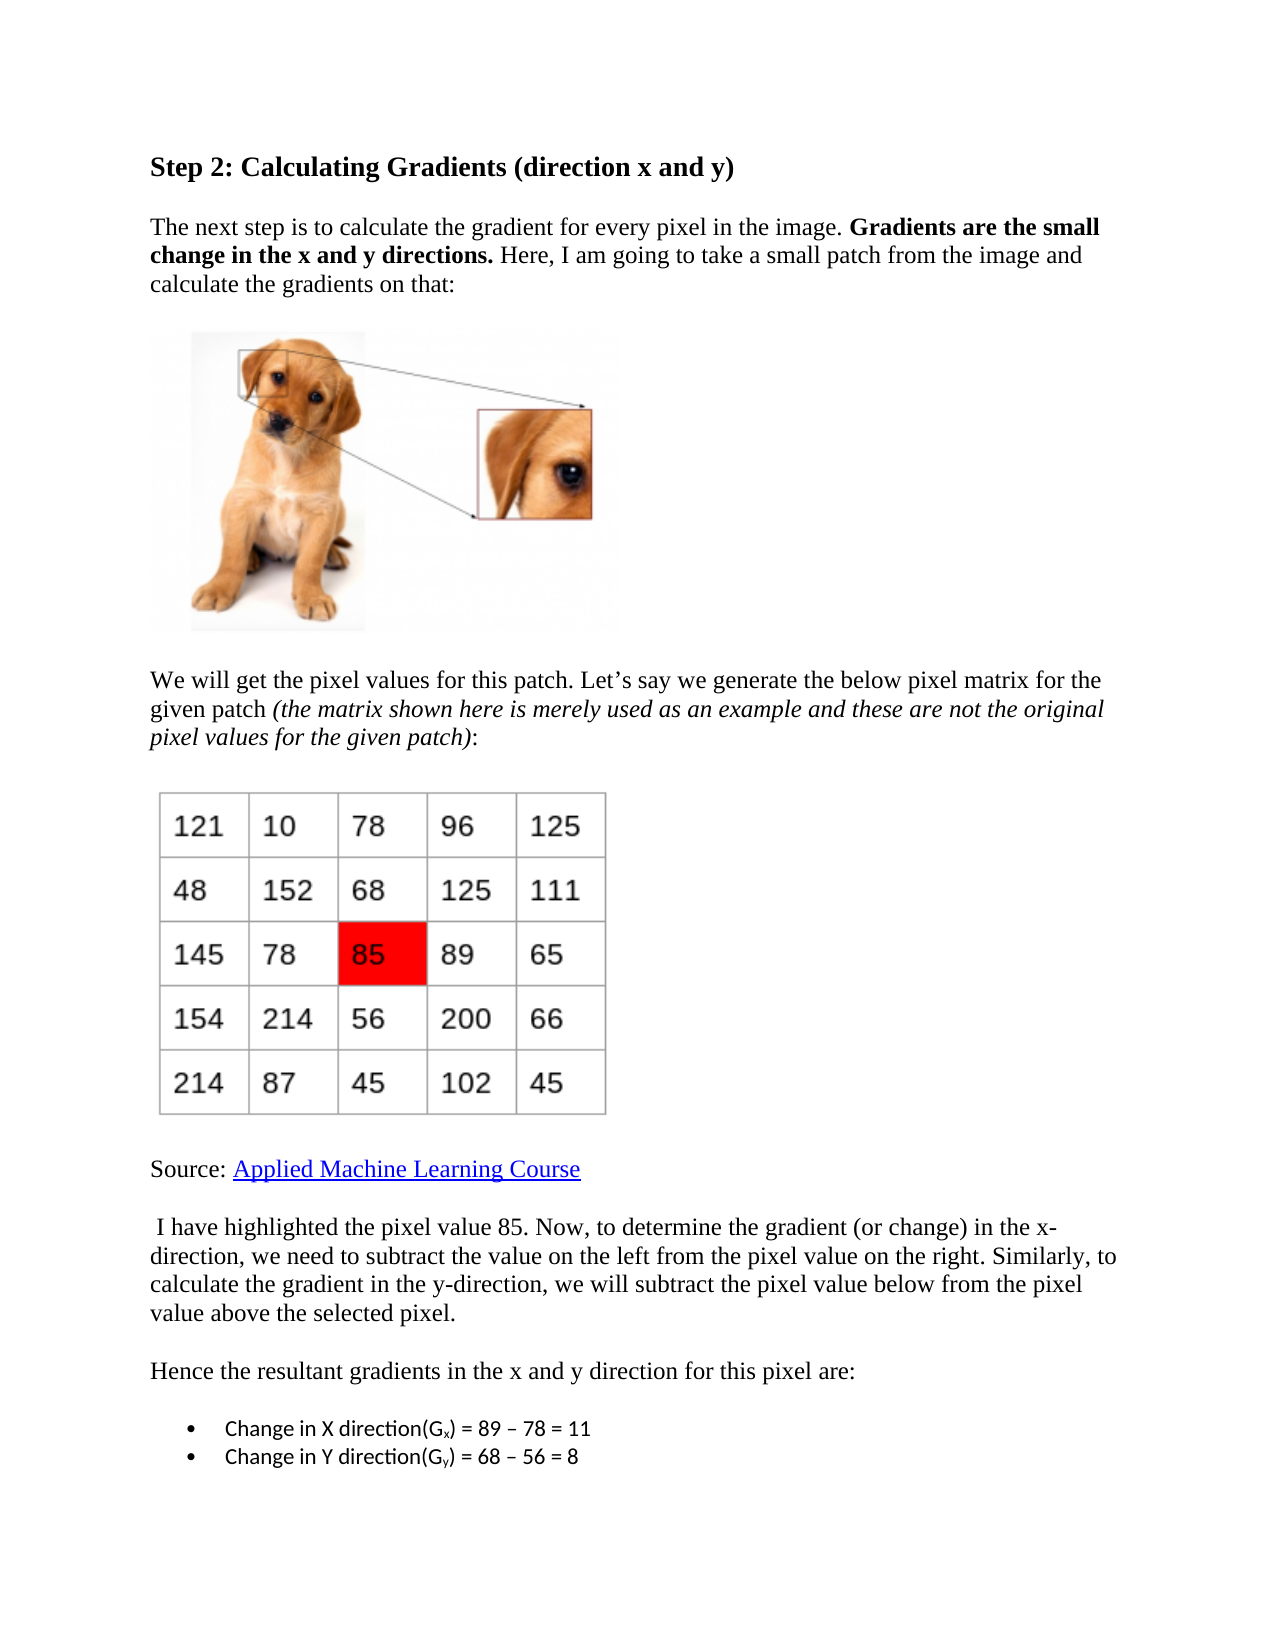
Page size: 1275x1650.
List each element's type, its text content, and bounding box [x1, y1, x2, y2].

text Hence the resultant gradients in the x and y direction for this pixel are: [150, 1356, 1125, 1385]
subtitle Step 2: Calculating Gradients (direction x and y) [150, 150, 1125, 182]
list Change in Y direction(Gy) = 68 – 56 = 8 [187, 1442, 1125, 1470]
list Change in X direction(Gx) = 89 – 78 = 11 [187, 1414, 1125, 1442]
text I have highlighted the pixel value 85. Now, to determine the gradient (or change) in the x-direction, we need to subtract the value on the left from the pixel value on the right. Similarly, to calculate the gradient in the y-direction, we will subtract the pixel value below from the pixel value above the selected pixel. [150, 1212, 1125, 1327]
text We will get the pixel values for this patch. Let’s say we generate the below pixel matrix for the given patch (the matrix shown here is merely used as an example and these are not the original pixel values for the given patch): [150, 665, 1125, 751]
text Source: Applied Machine Learning Course [150, 1154, 1125, 1183]
text The next step is to calculate the gradient for every pixel in the image. Gradients are the small change in the x and y directions. Here, I am going to take a small patch from the image and calculate the gradients on that: [150, 212, 1125, 298]
picture [150, 327, 619, 634]
picture [150, 780, 616, 1123]
